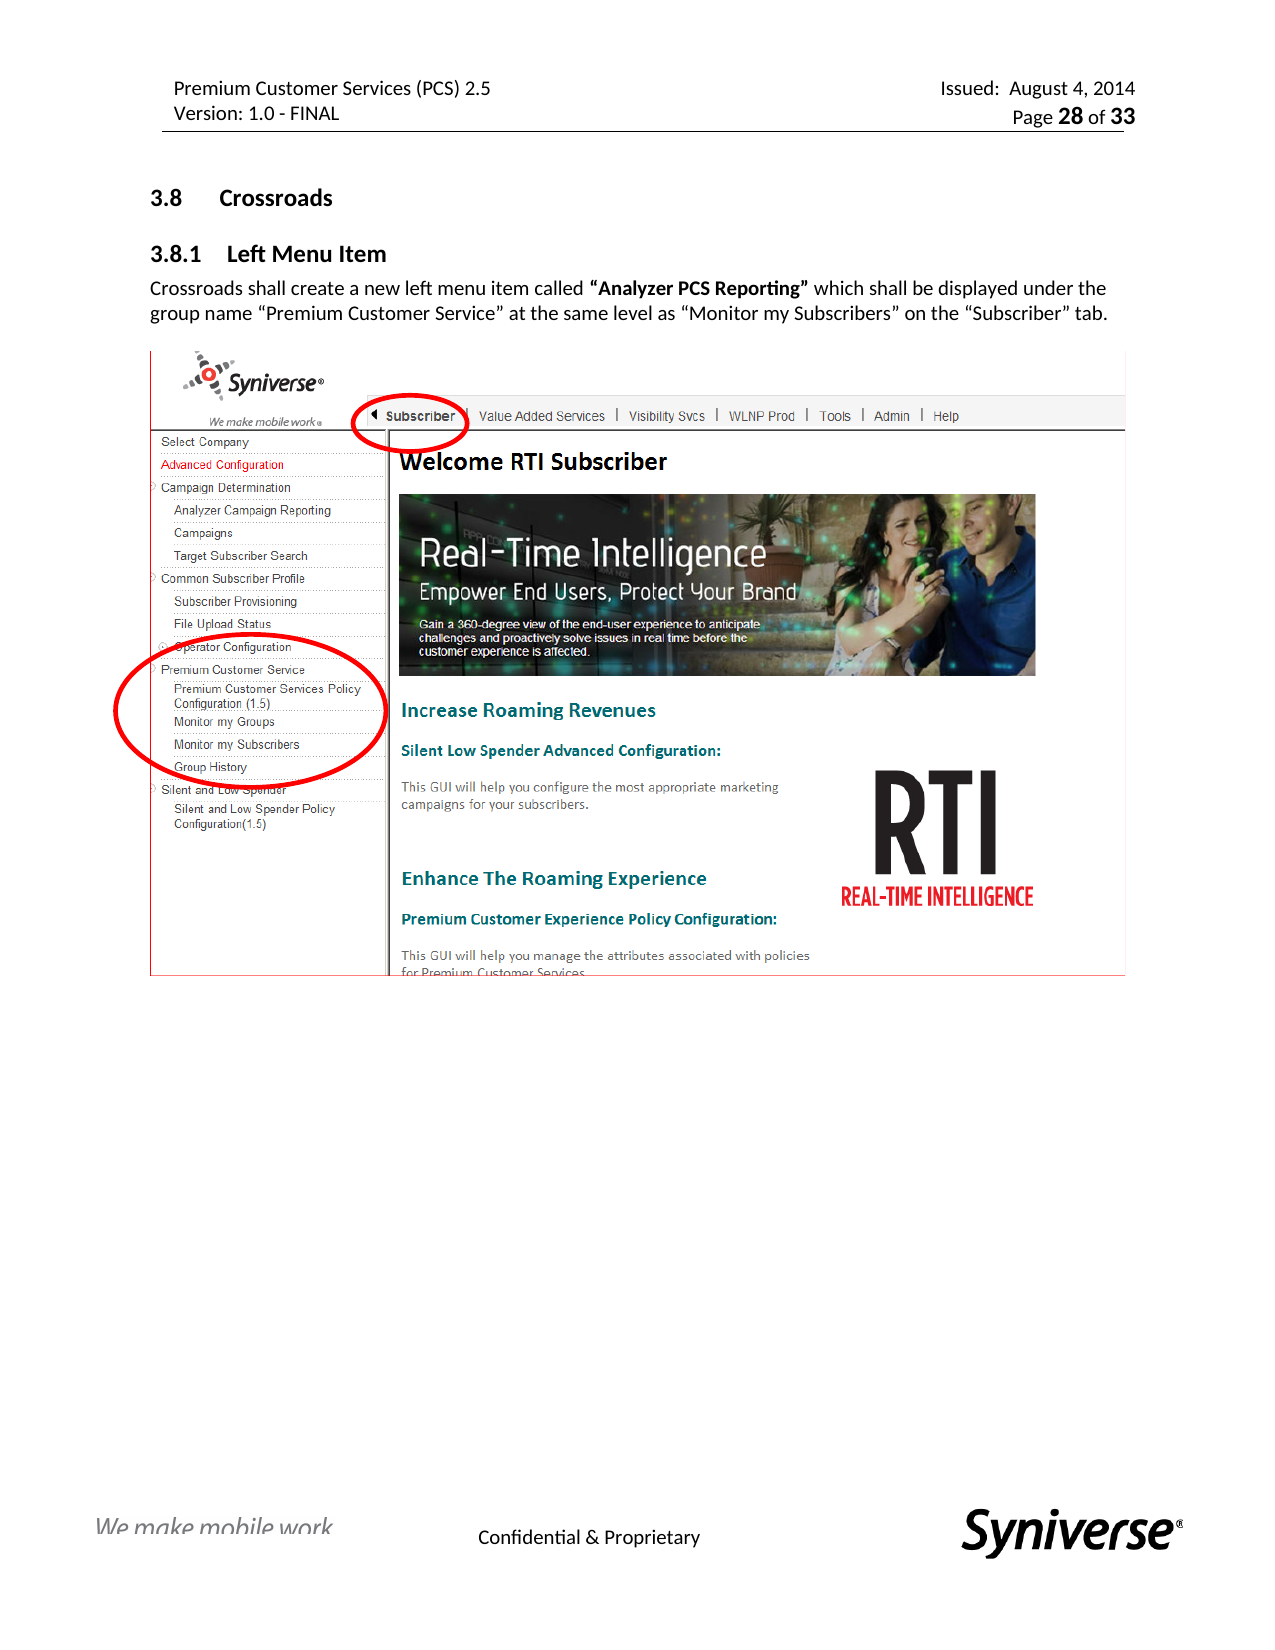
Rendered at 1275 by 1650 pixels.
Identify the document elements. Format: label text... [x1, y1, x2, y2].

picture [150, 351, 1125, 976]
picture [97, 1517, 335, 1533]
picture [150, 637, 383, 785]
text Crossroads shall create a new left menu item called “Analyzer PCS Reporting” which shall be displayed under the group name “Premium Customer Service” at the same level as “Monitor my Subscribers” on the “Subscriber” tab. [150, 275, 1125, 326]
subtitle Crossroads [150, 182, 1125, 213]
picture [961, 1508, 1183, 1559]
subtitle Left Menu Item [150, 238, 1125, 268]
